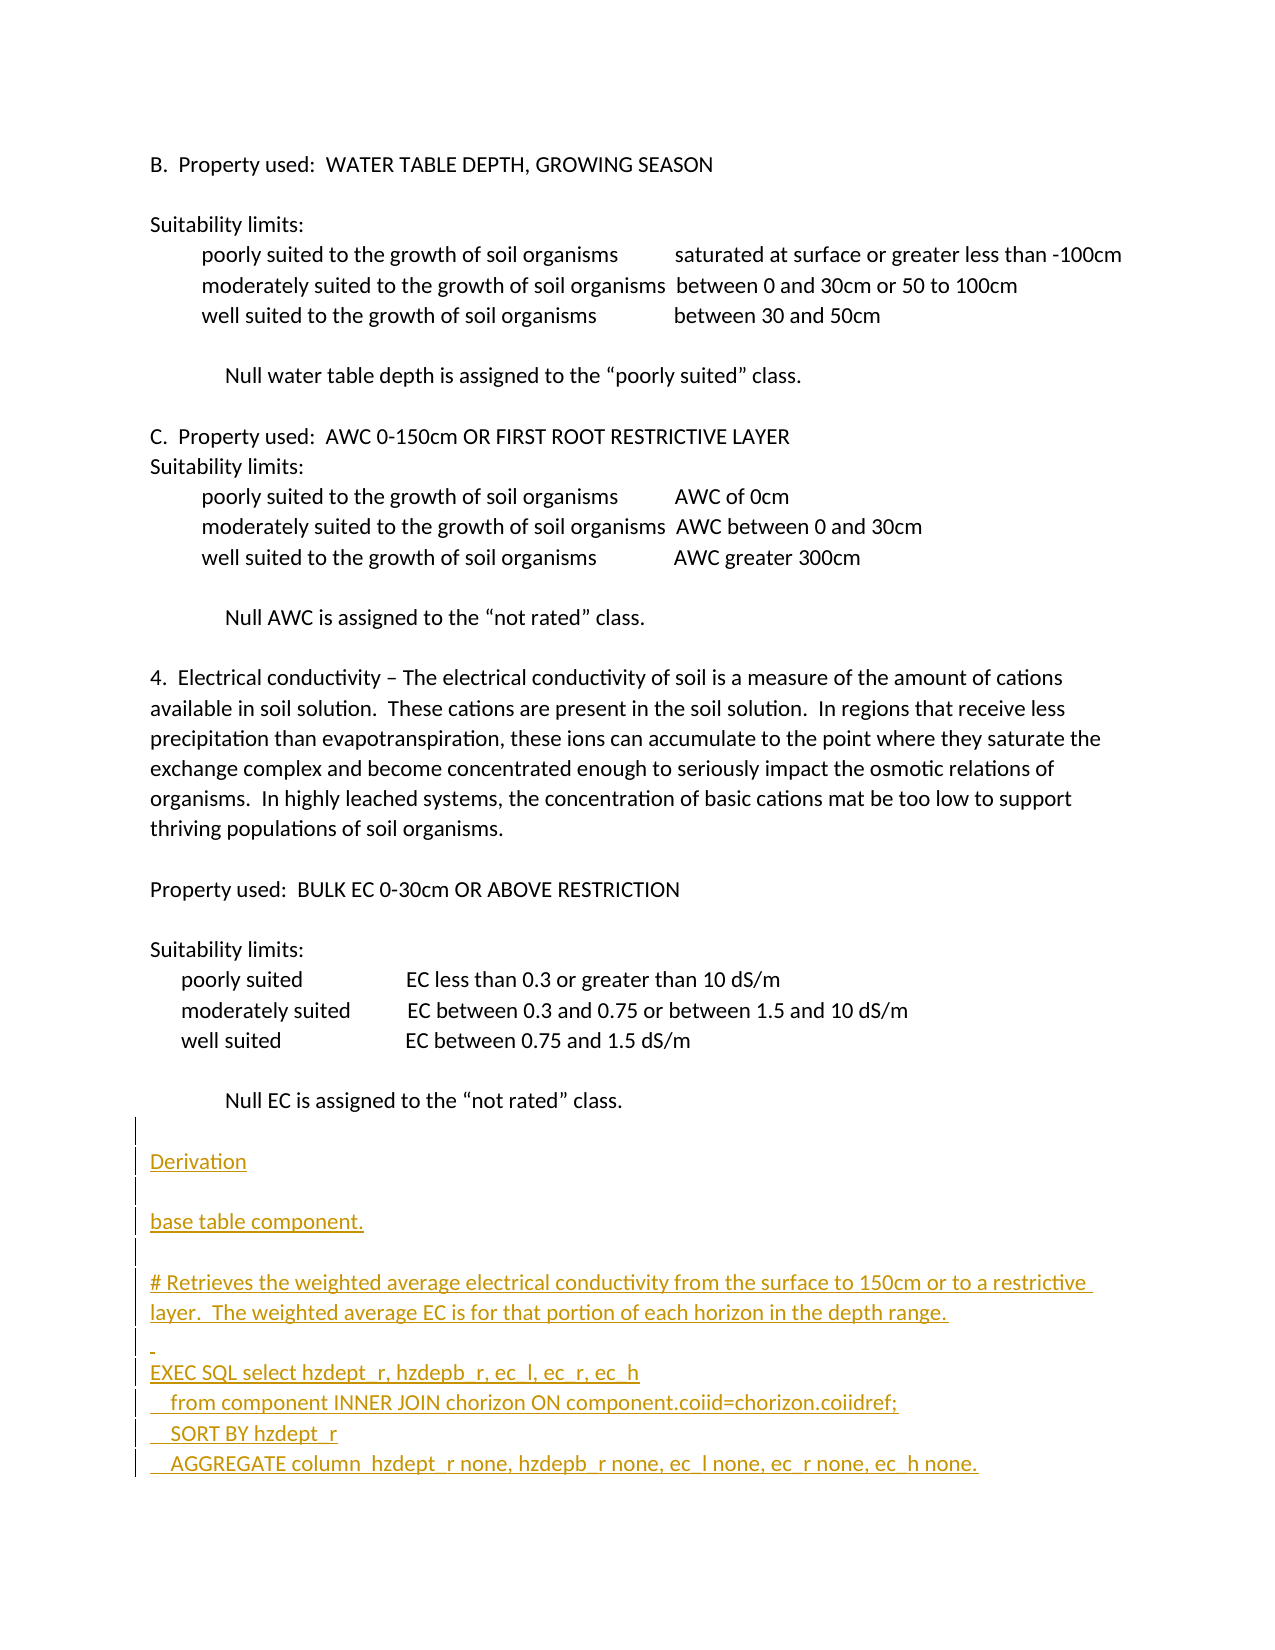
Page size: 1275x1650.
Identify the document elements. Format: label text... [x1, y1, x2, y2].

text well suited to the growth of soil organisms between 30 and 50cm [150, 301, 1125, 329]
text poorly suited EC less than 0.3 or greater than 10 dS/m [150, 966, 1125, 994]
text poorly suited to the growth of soil organisms saturated at surface or greater less than -100cm [150, 241, 1125, 269]
text Null water table depth is assigned to the “poorly suited” class. [150, 361, 1125, 389]
text C. Property used: AWC 0-150cm OR FIRST ROOT RESTRICTIVE LAYER [150, 422, 1125, 450]
text moderately suited to the growth of soil organisms AWC between 0 and 30cm [150, 512, 1125, 541]
text Null AWC is assigned to the “not rated” class. [150, 603, 1125, 631]
text moderately suited EC between 0.3 and 0.75 or between 1.5 and 10 dS/m [150, 996, 1125, 1024]
text Property used: BULK EC 0-30cm OR ABOVE RESTRICTION [150, 875, 1125, 903]
text Null EC is assigned to the “not rated” class. [150, 1086, 1125, 1114]
text B. Property used: WATER TABLE DEPTH, GROWING SEASON [150, 150, 1125, 178]
text Suitability limits: [150, 210, 1125, 238]
text well suited EC between 0.75 and 1.5 dS/m [150, 1026, 1125, 1054]
text moderately suited to the growth of soil organisms between 0 and 30cm or 50 to 100cm [150, 271, 1125, 299]
text Suitability limits: [150, 452, 1125, 480]
text Suitability limits: [150, 935, 1125, 963]
text poorly suited to the growth of soil organisms AWC of 0cm [150, 482, 1125, 510]
text well suited to the growth of soil organisms AWC greater 300cm [150, 543, 1125, 571]
text 4. Electrical conductivity – The electrical conductivity of soil is a measure of the amount of cations available in soil solution. These cations are present in the soil solution. In regions that receive less precipitation than evapotranspiration, these ions can accumulate to the point where they saturate the exchange complex and become concentrated enough to seriously impact the osmotic relations of organisms. In highly leached systems, the concentration of basic cations mat be too low to support thriving populations of soil organisms. [150, 663, 1125, 843]
